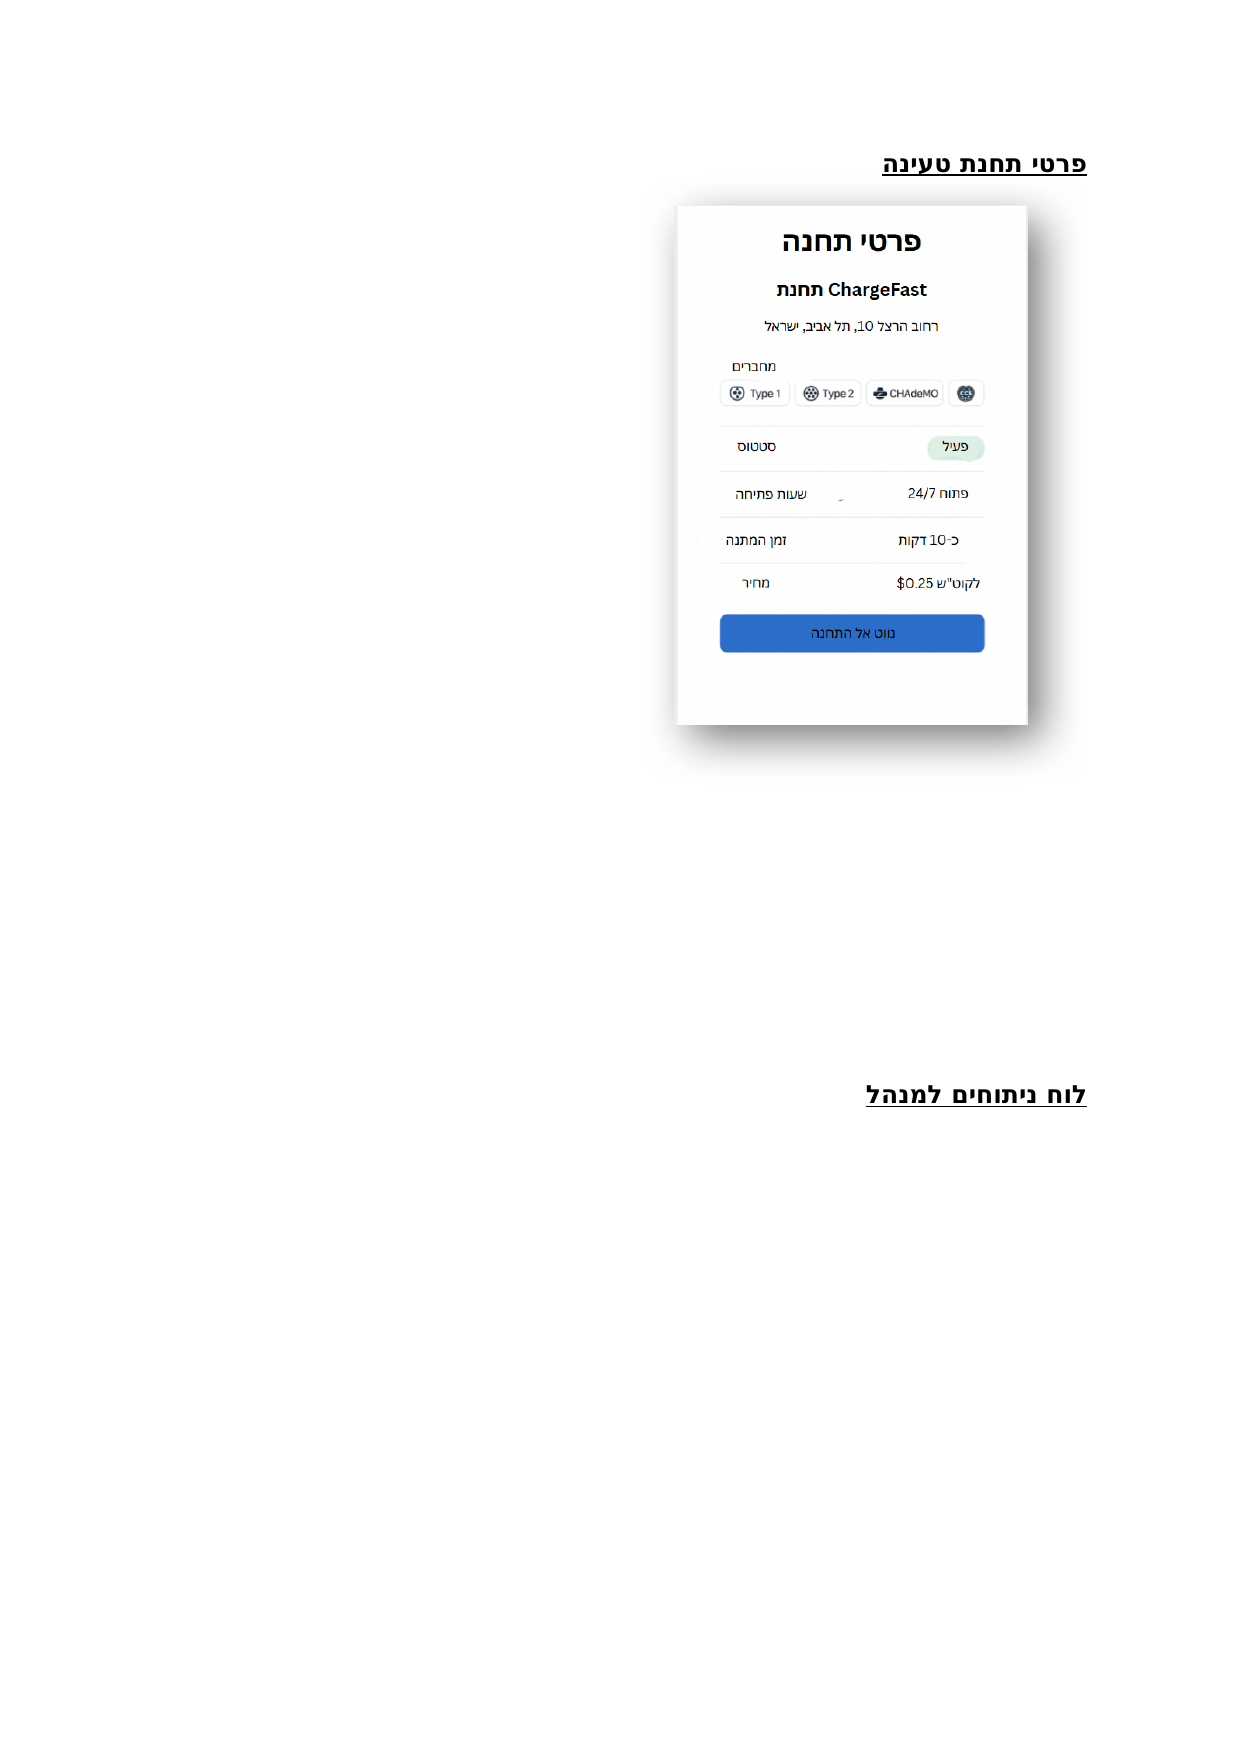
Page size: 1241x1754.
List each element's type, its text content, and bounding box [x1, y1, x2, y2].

text פרטי תחנת טעינה [119, 149, 1087, 178]
picture [674, 205, 1028, 725]
text לוח ניתוחים למנהל [119, 1081, 1087, 1110]
